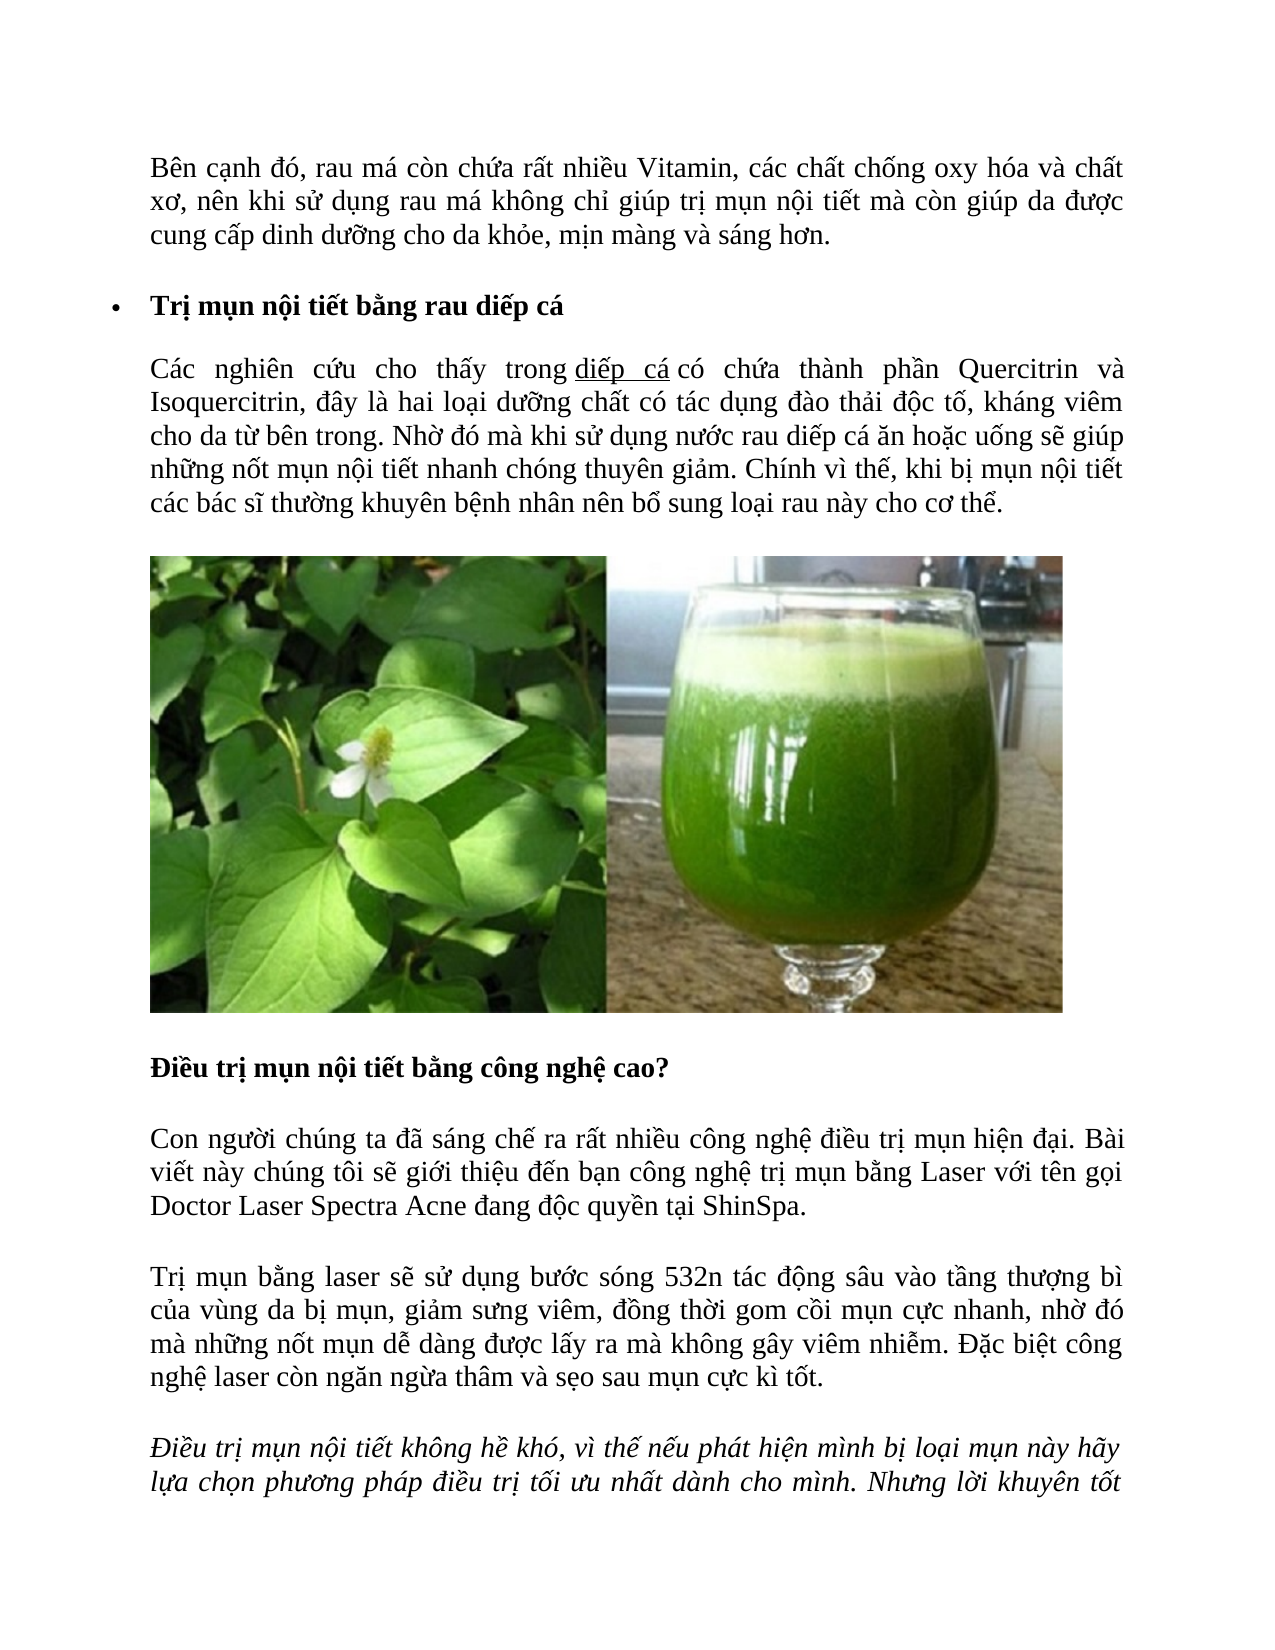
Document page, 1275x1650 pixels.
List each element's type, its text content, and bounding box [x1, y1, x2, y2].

text Bên cạnh đó, rau má còn chứa rất nhiều Vitamin, các chất chống oxy hóa và chất xơ, nên khi sử dụng rau má không chỉ giúp trị mụn nội tiết mà còn giúp da được cung cấp dinh dưỡng cho da khỏe, mịn màng và sáng hơn. [150, 150, 1125, 251]
text Các nghiên cứu cho thấy trong diếp cá có chứa thành phần Quercitrin và Isoquercitrin, đây là hai loại dưỡng chất có tác dụng đào thải độc tố, kháng viêm cho da từ bên trong. Nhờ đó mà khi sử dụng nước rau diếp cá ăn hoặc uống sẽ giúp những nốt mụn nội tiết nhanh chóng thuyên giảm. Chính vì thế, khi bị mụn nội tiết các bác sĩ thường khuyên bệnh nhân nên bổ sung loại rau này cho cơ thể. [150, 351, 1125, 518]
picture [150, 556, 1063, 1013]
text Con người chúng ta đã sáng chế ra rất nhiều công nghệ điều trị mụn hiện đại. Bài viết này chúng tôi sẽ giới thiệu đến bạn công nghệ trị mụn bằng Laser với tên gọi Doctor Laser Spectra Acne đang độc quyền tại ShinSpa. [150, 1121, 1125, 1221]
text Trị mụn bằng laser sẽ sử dụng bước sóng 532n tác động sâu vào tầng thượng bì của vùng da bị mụn, giảm sưng viêm, đồng thời gom cồi mụn cực nhanh, nhờ đó mà những nốt mụn dễ dàng được lấy ra mà không gây viêm nhiễm. Đặc biệt công nghệ laser còn ngăn ngừa thâm và sẹo sau mụn cực kì tốt. [150, 1259, 1125, 1393]
list Trị mụn nội tiết bằng rau diếp cá [112, 288, 1125, 322]
text Điều trị mụn nội tiết bằng công nghệ cao? [150, 1050, 1125, 1083]
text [150, 1431, 1125, 1498]
